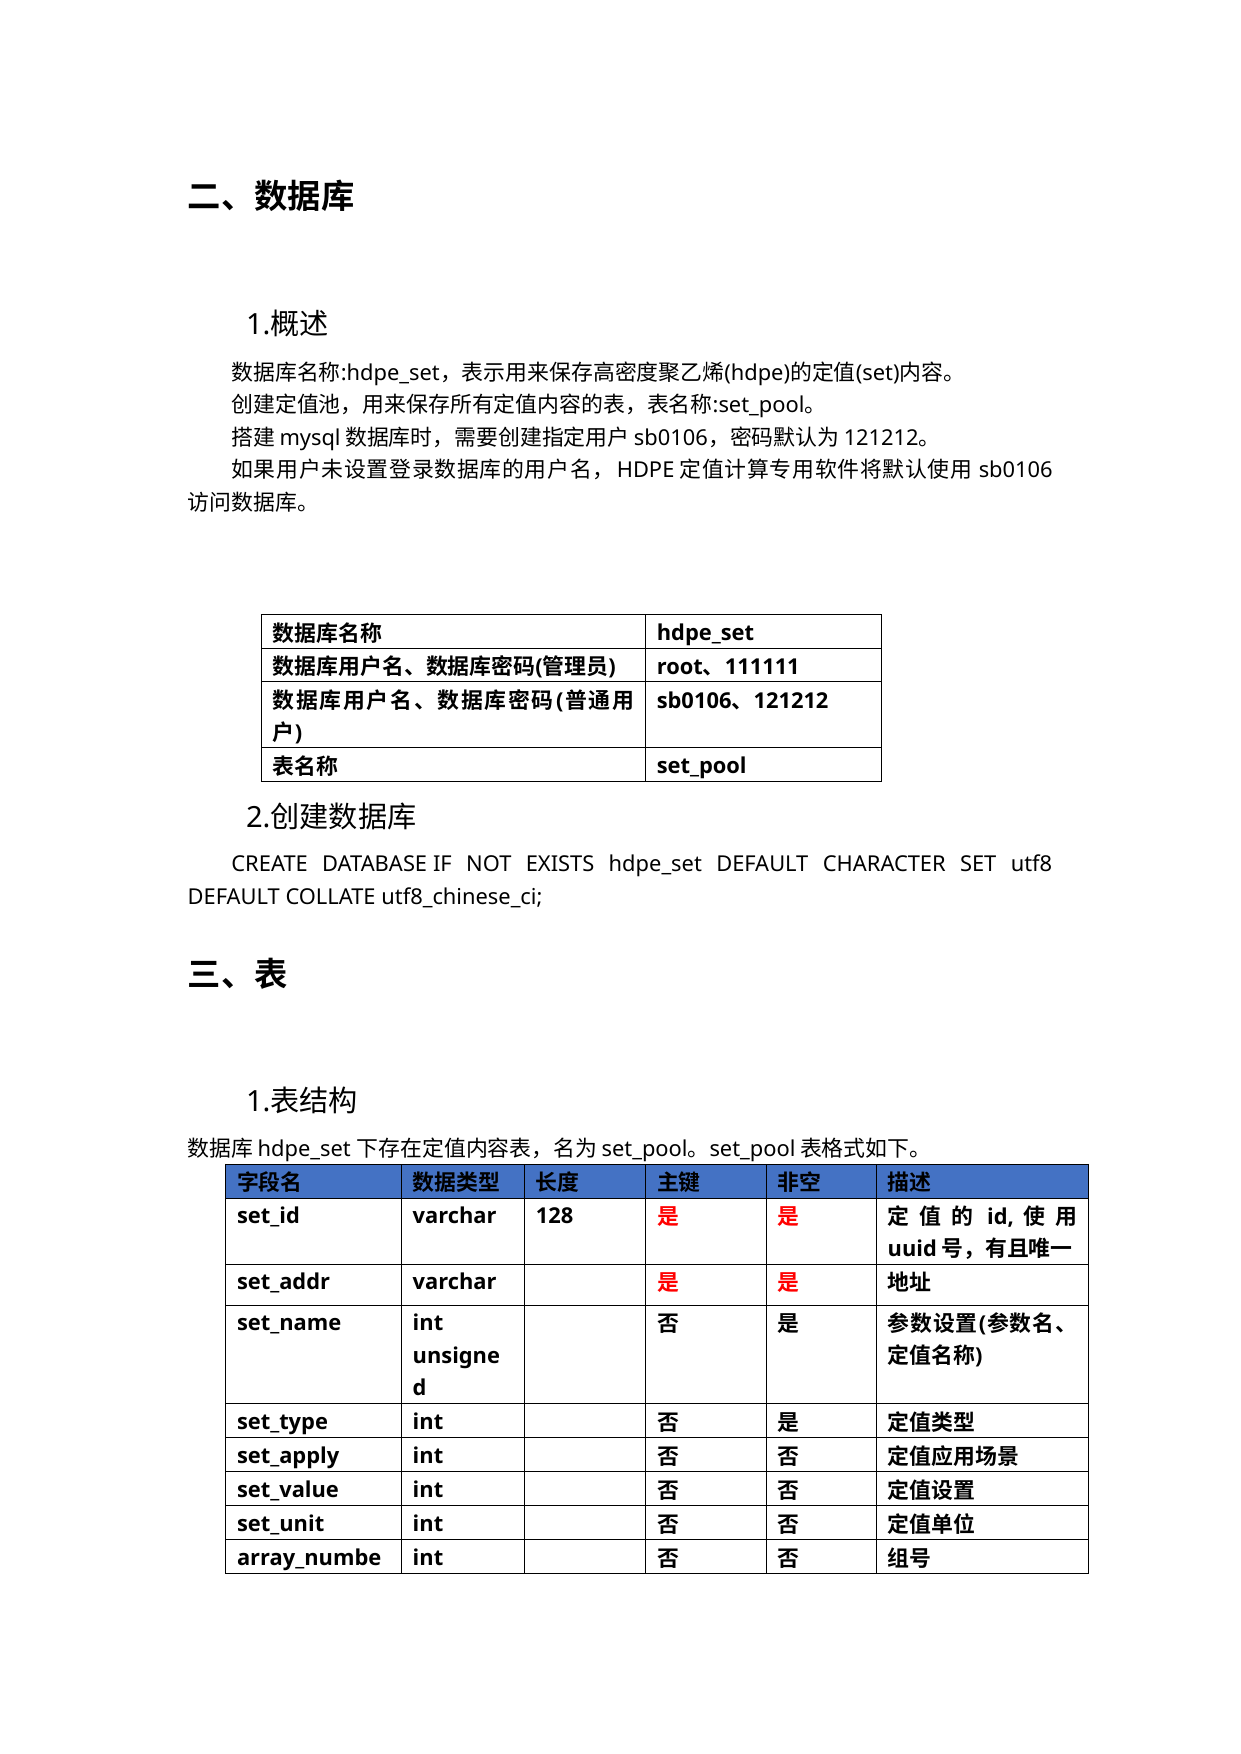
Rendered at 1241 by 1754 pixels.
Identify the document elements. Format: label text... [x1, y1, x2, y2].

table_header 非空 [767, 1165, 876, 1198]
table_header 字段名 [226, 1165, 401, 1198]
table_cell varchar [402, 1199, 524, 1264]
table_cell [525, 1438, 645, 1471]
table_cell 否 [646, 1506, 766, 1539]
table_cell int [402, 1506, 524, 1539]
table_cell 否 [646, 1404, 766, 1437]
text CREATE DATABASE IF NOT EXISTS hdpe_set DEFAULT CHARACTER SET utf8 DEFAULT COLLATE utf8_chinese_ci; [187, 847, 1053, 912]
table_cell [525, 1506, 645, 1539]
table_cell [525, 1472, 645, 1505]
table_cell [525, 1265, 645, 1305]
table_cell 否 [767, 1540, 876, 1573]
table_cell 是 [646, 1199, 766, 1264]
table_cell 否 [646, 1306, 766, 1403]
table_cell 表名称 [262, 748, 645, 781]
table_cell [525, 1404, 645, 1437]
table_cell 否 [646, 1472, 766, 1505]
table_cell 否 [646, 1438, 766, 1471]
table_cell 是 [767, 1199, 876, 1264]
table_header hdpe_set [646, 615, 881, 648]
text 搭建mysql数据库时，需要创建指定用户sb0106，密码默认为121212。 [187, 419, 1053, 452]
table_cell int [402, 1540, 524, 1573]
table_cell set_value [226, 1472, 401, 1505]
table_cell 组号 [877, 1540, 1088, 1573]
table_cell sb0106、121212 [646, 682, 881, 747]
table_cell 是 [767, 1306, 876, 1403]
table_cell 否 [767, 1438, 876, 1471]
table_cell set_id [226, 1199, 401, 1264]
table_header 长度 [525, 1165, 645, 1198]
table_cell 数据库用户名、数据库密码(管理员) [262, 649, 645, 681]
table_cell 是 [767, 1404, 876, 1437]
table_cell int [402, 1472, 524, 1505]
table_cell 数据库用户名、数据库密码(普通用户) [262, 682, 645, 747]
table_cell array_number [226, 1540, 401, 1573]
table_cell 定值应用场景 [877, 1438, 1088, 1471]
table_cell [525, 1306, 645, 1403]
table_cell 否 [767, 1506, 876, 1539]
table_cell 是 [646, 1265, 766, 1305]
table_cell 128 [525, 1199, 645, 1264]
text 2.创建数据库 [187, 782, 1053, 847]
table_cell int [402, 1404, 524, 1437]
table_cell int unsigned [402, 1306, 524, 1403]
table_header 数据库名称 [262, 615, 645, 648]
table_cell set_name [226, 1306, 401, 1403]
table_cell root、111111 [646, 649, 881, 681]
table_cell 参数设置(参数名、定值名称) [877, 1306, 1088, 1403]
table_cell set_addr [226, 1265, 401, 1305]
table_header 描述 [877, 1165, 1088, 1198]
table_cell [525, 1540, 645, 1573]
text 如果用户未设置登录数据库的用户名，HDPE定值计算专用软件将默认使用sb0106访问数据库。 [187, 452, 1053, 517]
table_cell set_apply [226, 1438, 401, 1471]
text 数据库hdpe_set 下存在定值内容表，名为set_pool。set_pool表格式如下。 [187, 1131, 1053, 1164]
subtitle 二、数据库 [187, 162, 1053, 227]
text 1.概述 [187, 289, 1053, 354]
table_cell set_type [226, 1404, 401, 1437]
table_cell 定值设置 [877, 1472, 1088, 1505]
subtitle 三、表 [187, 939, 1053, 1004]
table_cell int [402, 1438, 524, 1471]
table_cell 否 [646, 1540, 766, 1573]
table_cell varchar [402, 1265, 524, 1305]
text 1.表结构 [187, 1066, 1053, 1131]
text 数据库名称:hdpe_set，表示用来保存高密度聚乙烯(hdpe)的定值(set)内容。 [187, 354, 1053, 387]
table_cell 定值单位 [877, 1506, 1088, 1539]
table_cell set_unit [226, 1506, 401, 1539]
table_cell 是 [767, 1265, 876, 1305]
table_header 主键 [646, 1165, 766, 1198]
table_header 数据类型 [402, 1165, 524, 1198]
table_cell 定值的id,使用uuid号，有且唯一 [877, 1199, 1088, 1264]
table_cell 定值类型 [877, 1404, 1088, 1437]
text 创建定值池，用来保存所有定值内容的表，表名称:set_pool。 [187, 387, 1053, 419]
table_cell 否 [767, 1472, 876, 1505]
table_cell 地址 [877, 1265, 1088, 1305]
table_cell set_pool [646, 748, 881, 781]
